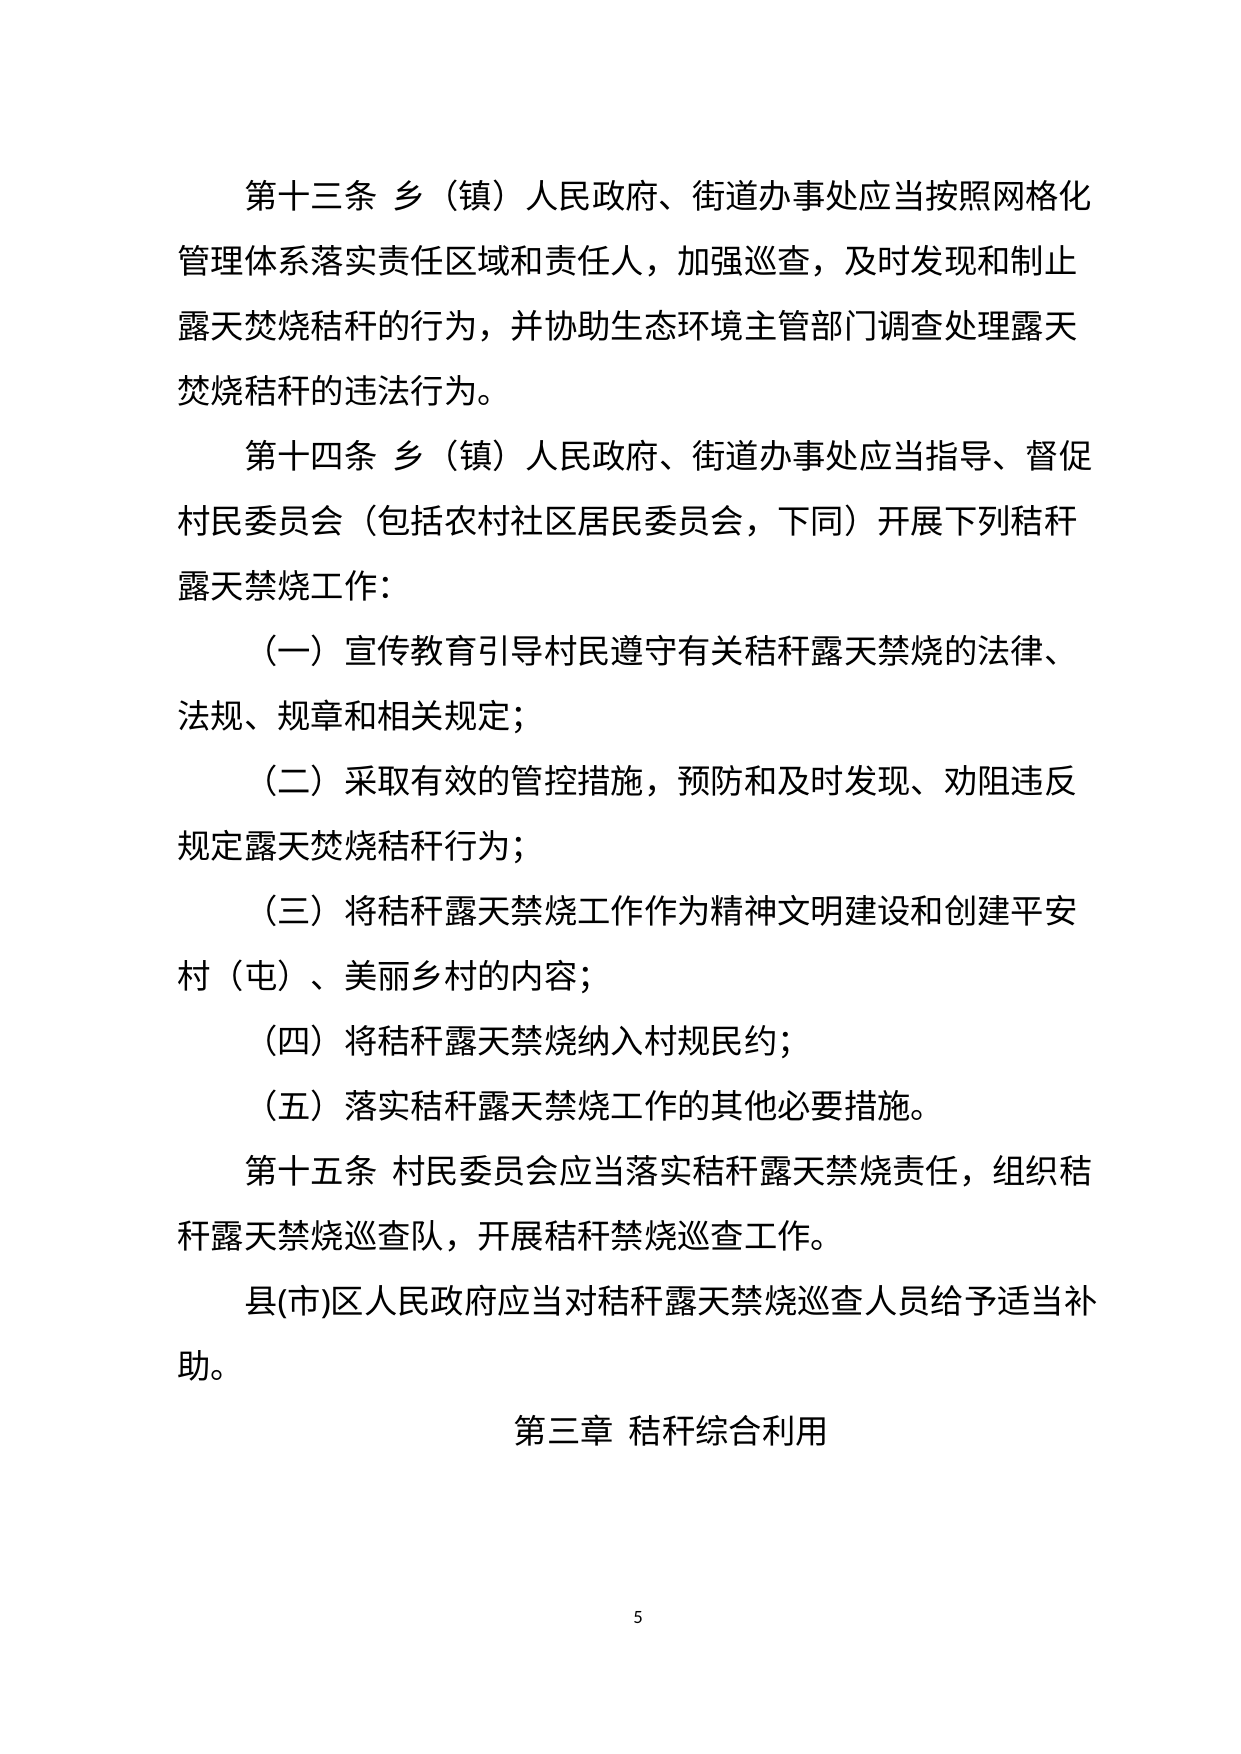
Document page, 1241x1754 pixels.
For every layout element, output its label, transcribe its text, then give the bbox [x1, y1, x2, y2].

text （一）宣传教育引导村民遵守有关秸秆露天禁烧的法律、法规、规章和相关规定； [177, 616, 1098, 746]
text 第十五条 村民委员会应当落实秸秆露天禁烧责任，组织秸秆露天禁烧巡查队，开展秸秆禁烧巡查工作。 [177, 1136, 1098, 1266]
text （二）采取有效的管控措施，预防和及时发现、劝阻违反规定露天焚烧秸秆行为； [177, 746, 1098, 876]
text （五）落实秸秆露天禁烧工作的其他必要措施。 [177, 1071, 1098, 1136]
text （四）将秸秆露天禁烧纳入村规民约； [177, 1006, 1098, 1071]
text 县(市)区人民政府应当对秸秆露天禁烧巡查人员给予适当补助。 [177, 1266, 1098, 1396]
text 第三章 秸秆综合利用 [177, 1396, 1098, 1461]
text （三）将秸秆露天禁烧工作作为精神文明建设和创建平安村（屯）、美丽乡村的内容； [177, 876, 1098, 1006]
text 第十四条 乡（镇）人民政府、街道办事处应当指导、督促村民委员会（包括农村社区居民委员会，下同）开展下列秸秆露天禁烧工作： [177, 421, 1098, 616]
text 第十三条 乡（镇）人民政府、街道办事处应当按照网格化管理体系落实责任区域和责任人，加强巡查，及时发现和制止露天焚烧秸秆的行为，并协助生态环境主管部门调查处理露天焚烧秸秆的违法行为。 [177, 161, 1098, 421]
